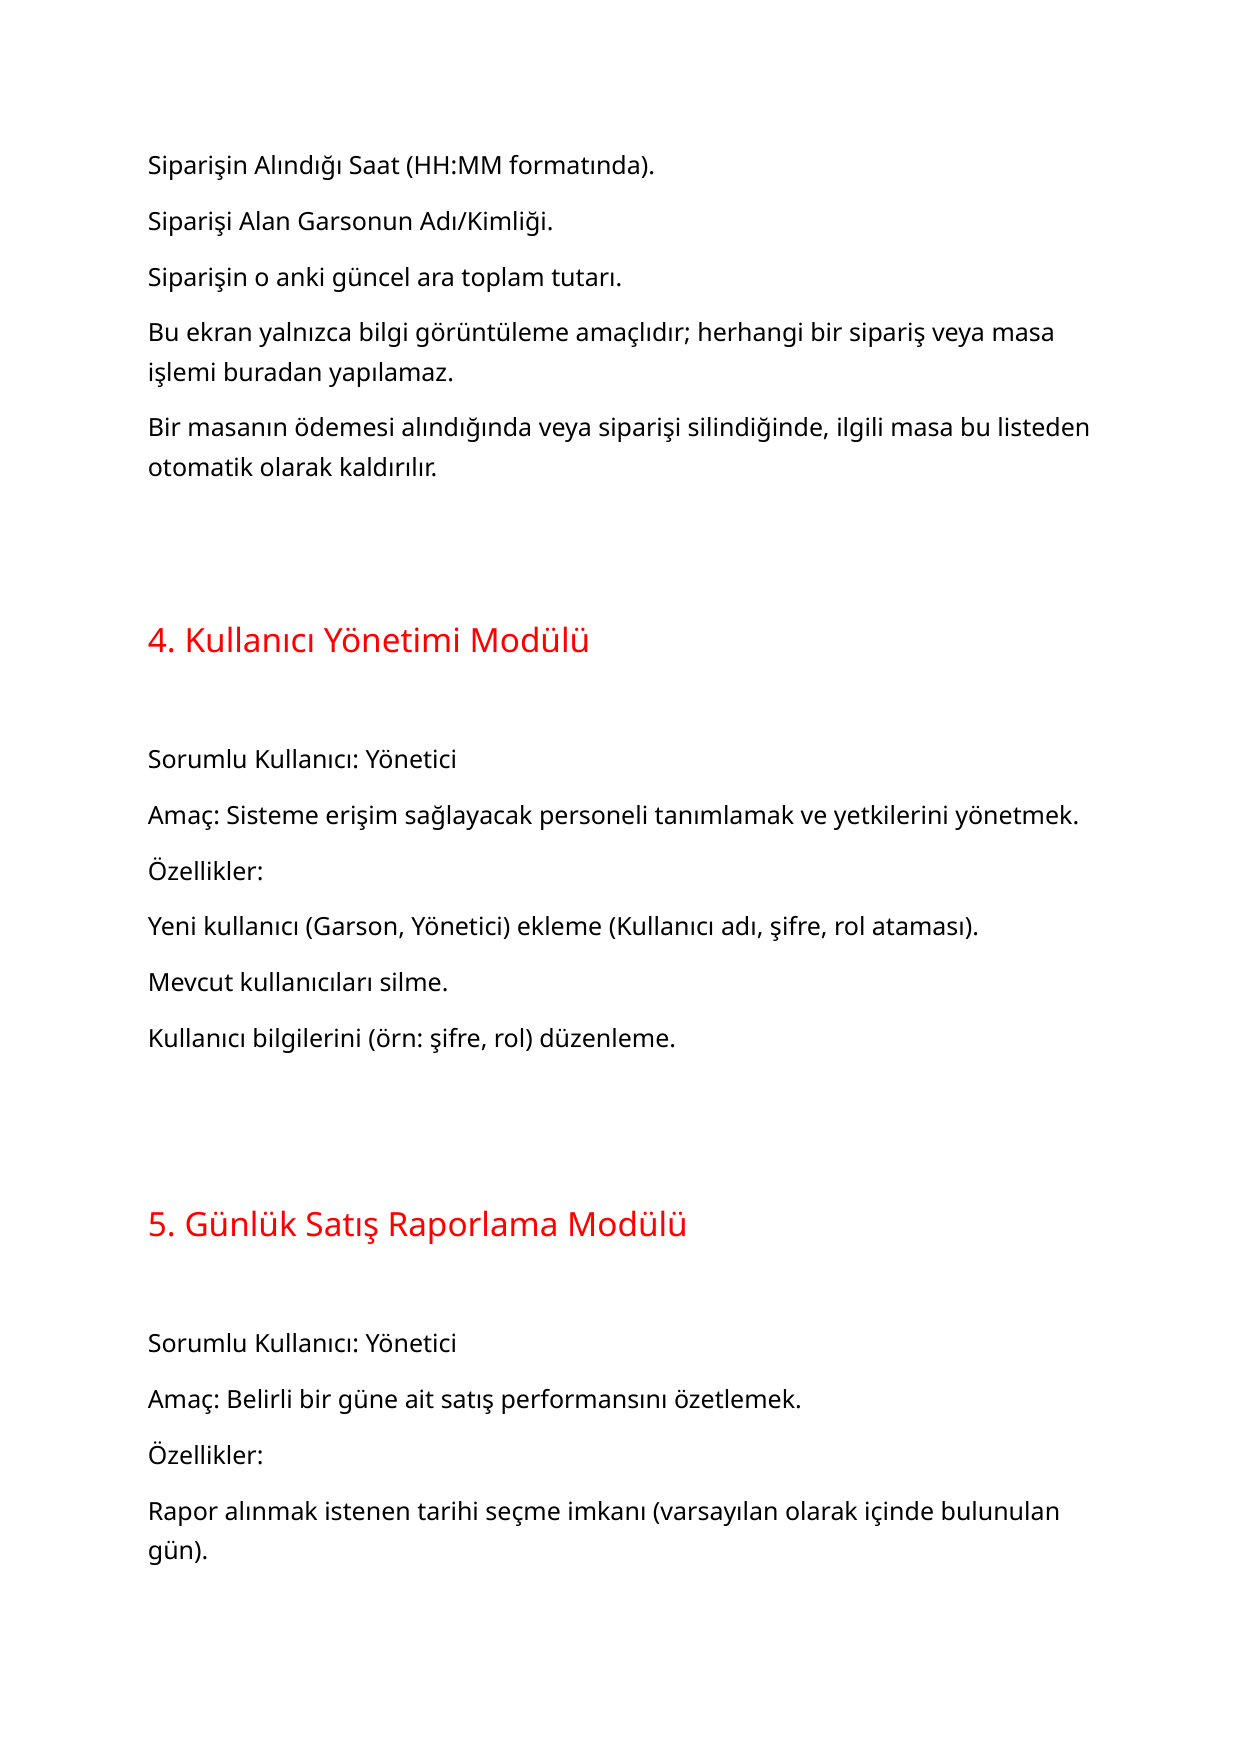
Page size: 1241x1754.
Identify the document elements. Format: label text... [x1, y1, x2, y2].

text 5. Günlük Satış Raporlama Modülü [148, 1201, 1093, 1247]
text Siparişin o anki güncel ara toplam tutarı. [148, 259, 1093, 293]
text Mevcut kullanıcıları silme. [148, 965, 1093, 999]
text Yeni kullanıcı (Garson, Yönetici) ekleme (Kullanıcı adı, şifre, rol ataması). [148, 909, 1093, 943]
text Siparişin Alındığı Saat (HH:MM formatında). [148, 148, 1093, 182]
text Özellikler: [148, 1437, 1093, 1472]
text 4. Kullanıcı Yönetimi Modülü [148, 617, 1093, 662]
text Özellikler: [148, 853, 1093, 887]
text Amaç: Belirli bir güne ait satış performansını özetlemek. [148, 1382, 1093, 1416]
text Siparişi Alan Garsonun Adı/Kimliği. [148, 203, 1093, 237]
text Rapor alınmak istenen tarihi seçme imkanı (varsayılan olarak içinde bulunulan gün). [148, 1493, 1093, 1567]
text Sorumlu Kullanıcı: Yönetici [148, 1326, 1093, 1360]
text Amaç: Sisteme erişim sağlayacak personeli tanımlamak ve yetkilerini yönetmek. [148, 797, 1093, 831]
text Kullanıcı bilgilerini (örn: şifre, rol) düzenleme. [148, 1021, 1093, 1055]
text Bir masanın ödemesi alındığında veya siparişi silindiğinde, ilgili masa bu listeden otomatik olarak kaldırılır. [148, 410, 1093, 483]
text Bu ekran yalnızca bilgi görüntüleme amaçlıdır; herhangi bir sipariş veya masa işlemi buradan yapılamaz. [148, 315, 1093, 388]
text Sorumlu Kullanıcı: Yönetici [148, 741, 1093, 776]
